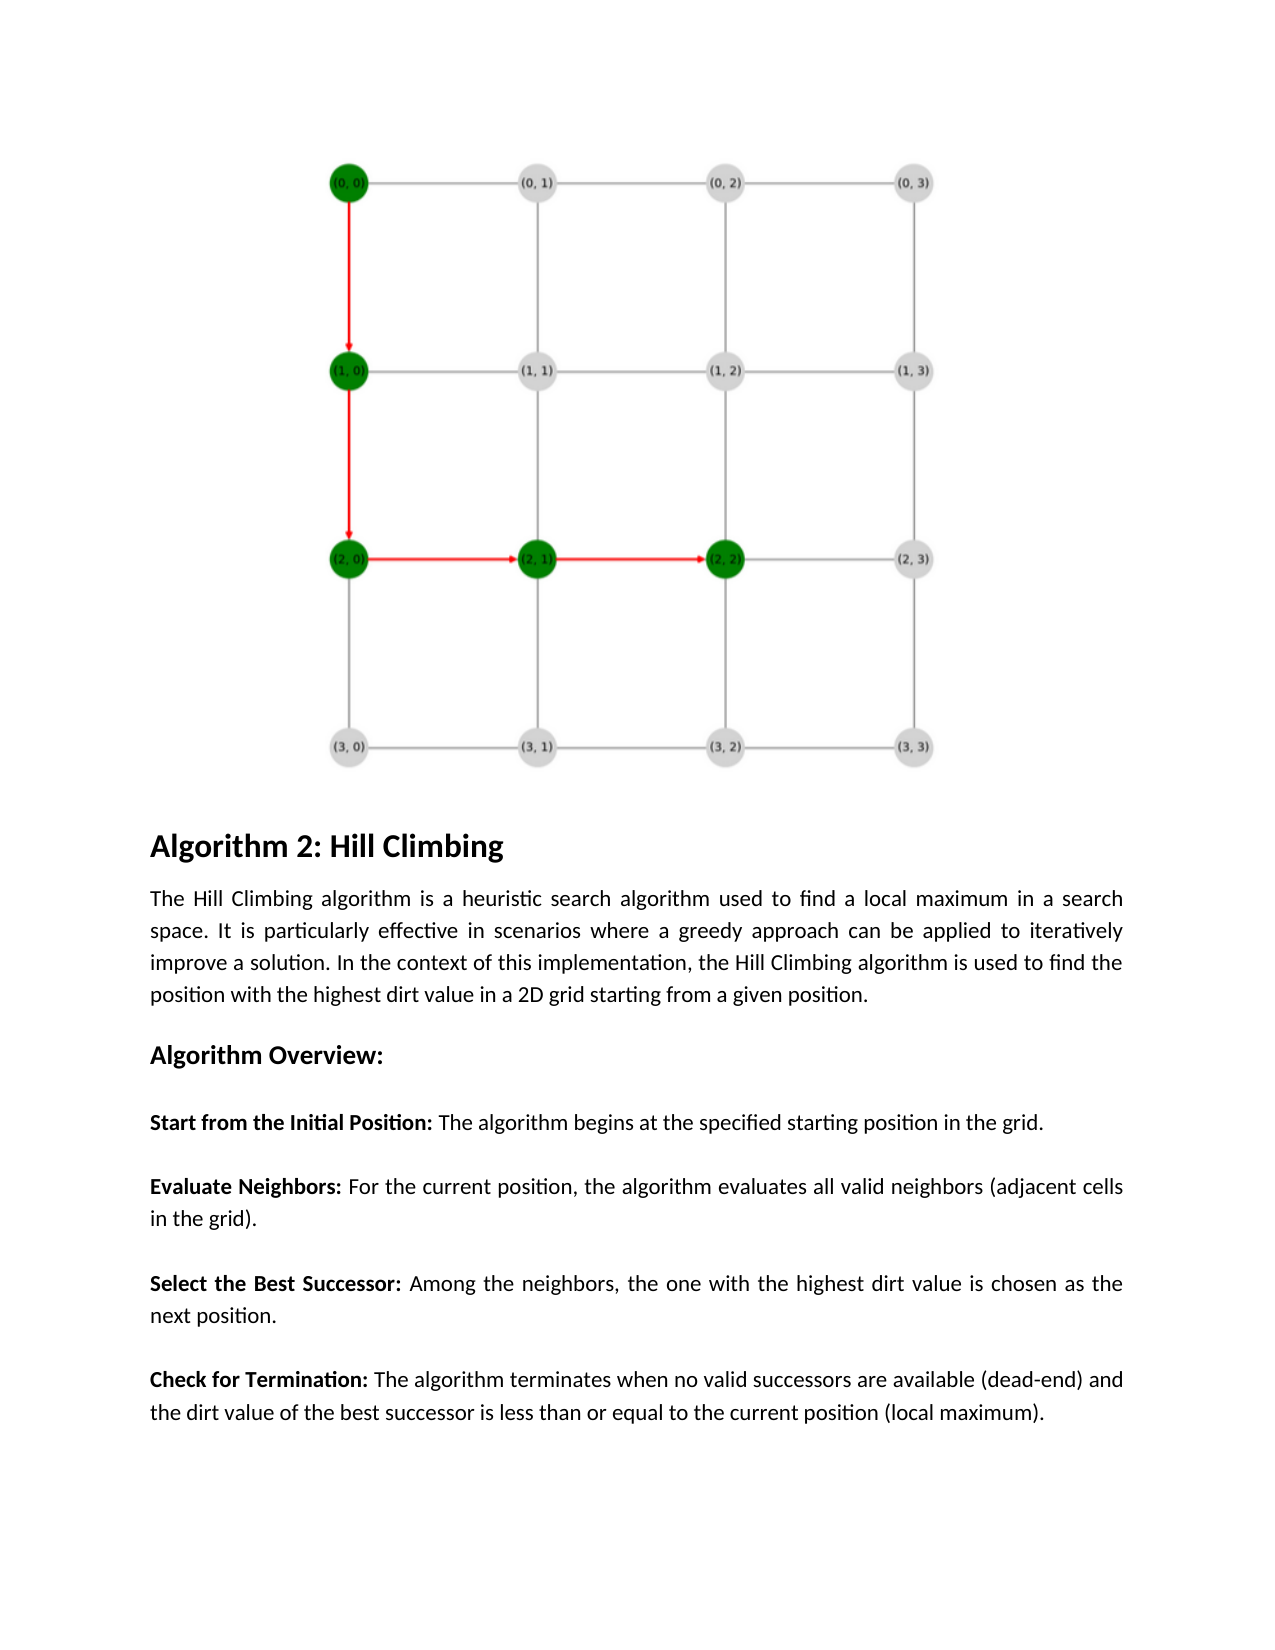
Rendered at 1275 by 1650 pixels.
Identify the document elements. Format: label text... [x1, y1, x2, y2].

text Select the Best Successor: Among the neighbors, the one with the highest dirt value is chosen as the next position. [150, 1269, 1125, 1329]
text The Hill Climbing algorithm is a heuristic search algorithm used to find a local maximum in a search space. It is particularly effective in scenarios where a greedy approach can be applied to iteratively improve a solution. In the context of this implementation, the Hill Climbing algorithm is used to find the position with the highest dirt value in a 2D grid starting from a given position. [150, 884, 1125, 1009]
text Algorithm Overview: [150, 1038, 1125, 1071]
subtitle Algorithm 2: Hill Climbing [150, 825, 1125, 866]
text Start from the Initial Position: The algorithm begins at the specified starting position in the grid. [150, 1108, 1125, 1136]
text Check for Termination: The algorithm terminates when no valid successors are available (dead-end) and the dirt value of the best successor is less than or equal to the current position (local maximum). [150, 1365, 1125, 1426]
text Evaluate Neighbors: For the current position, the algorithm evaluates all valid neighbors (adjacent cells in the grid). [150, 1172, 1125, 1232]
picture [307, 150, 968, 784]
